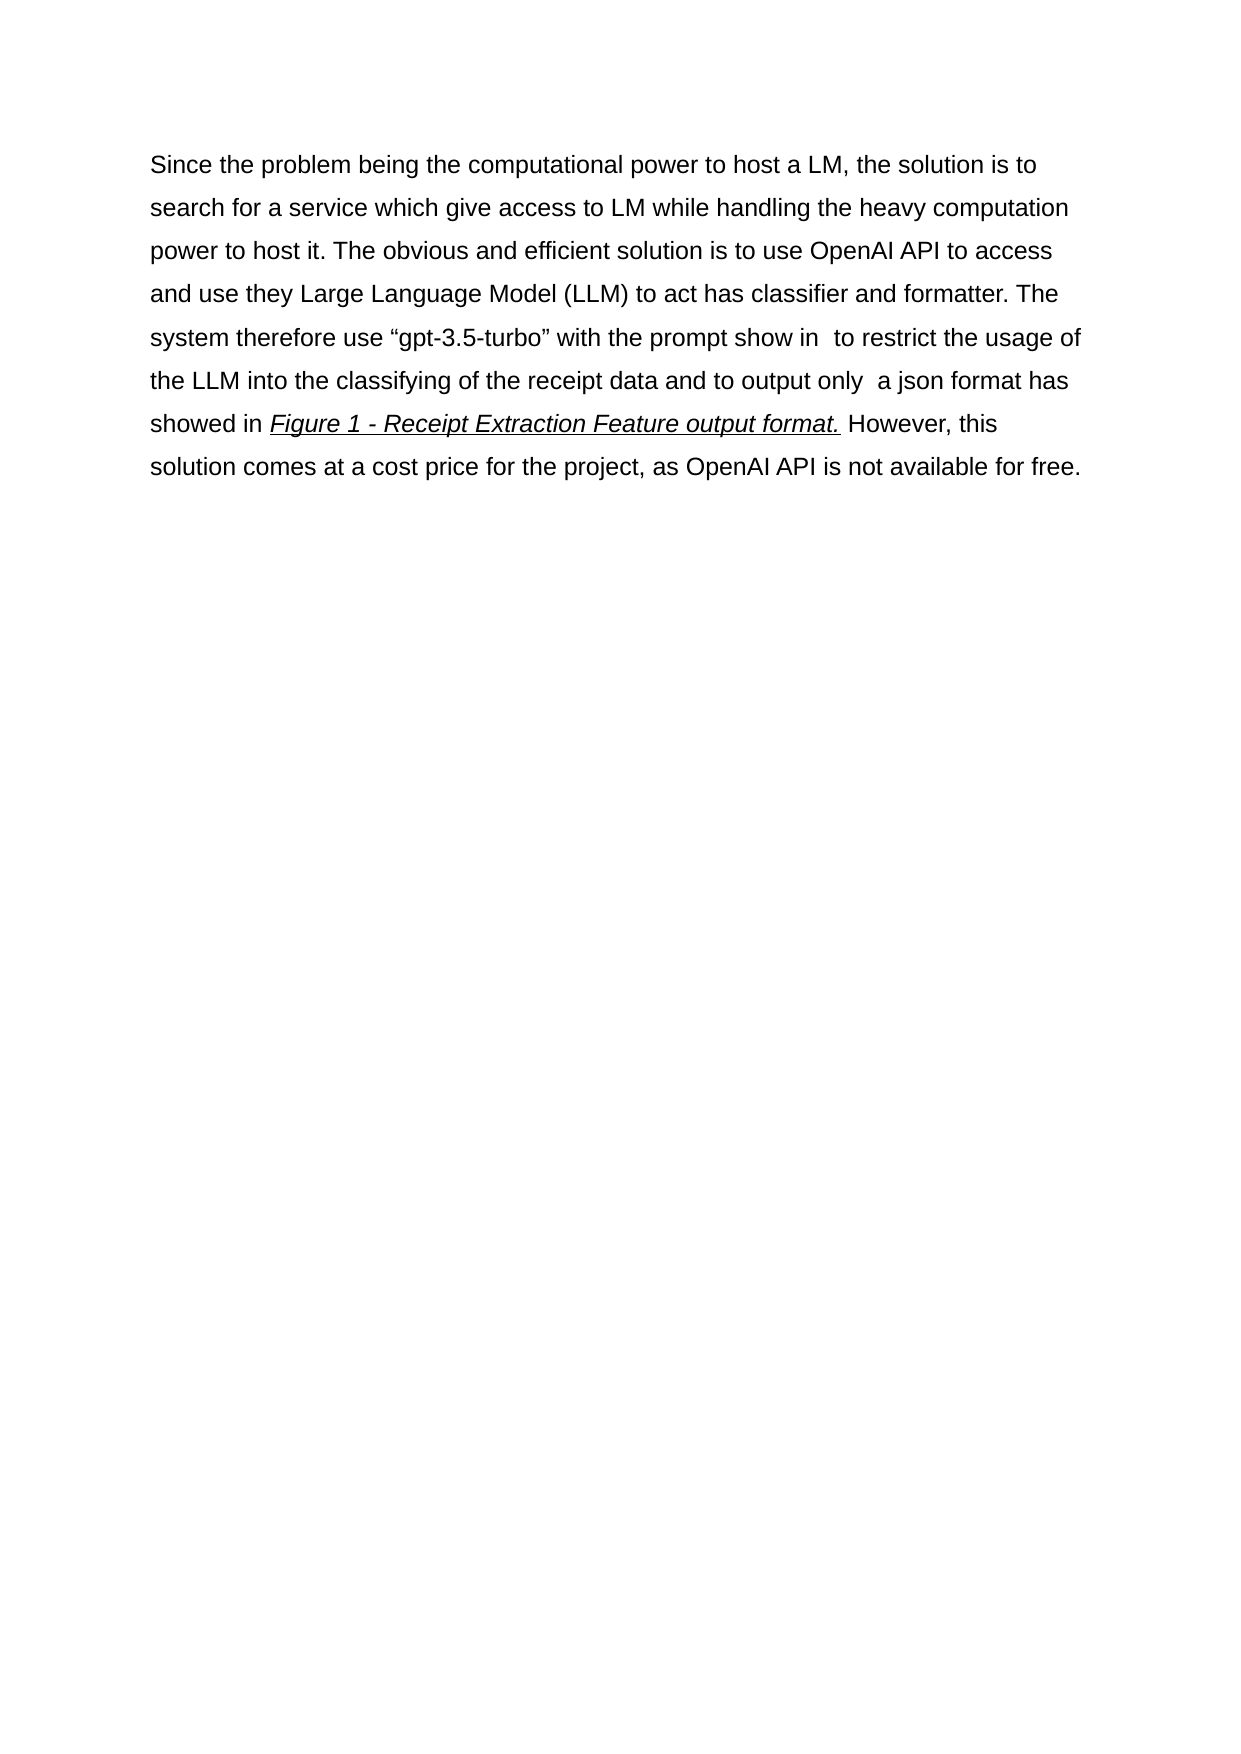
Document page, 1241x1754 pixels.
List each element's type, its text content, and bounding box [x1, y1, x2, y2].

text Since the problem being the computational power to host a LM, the solution is to search for a service which give access to LM while handling the heavy computation power to host it. The obvious and efficient solution is to use OpenAI API to access and use they Large Language Model (LLM) to act has classifier and formatter. The system therefore use “gpt-3.5-turbo” with the prompt show in Figure 3 to restrict the usage of the LLM into the classifying of the receipt data and to output only a json format has showed in Figure 1 - Receipt Extraction Feature output format. However, this solution comes at a cost price for the project, as OpenAI API is not available for free. [150, 150, 1090, 481]
